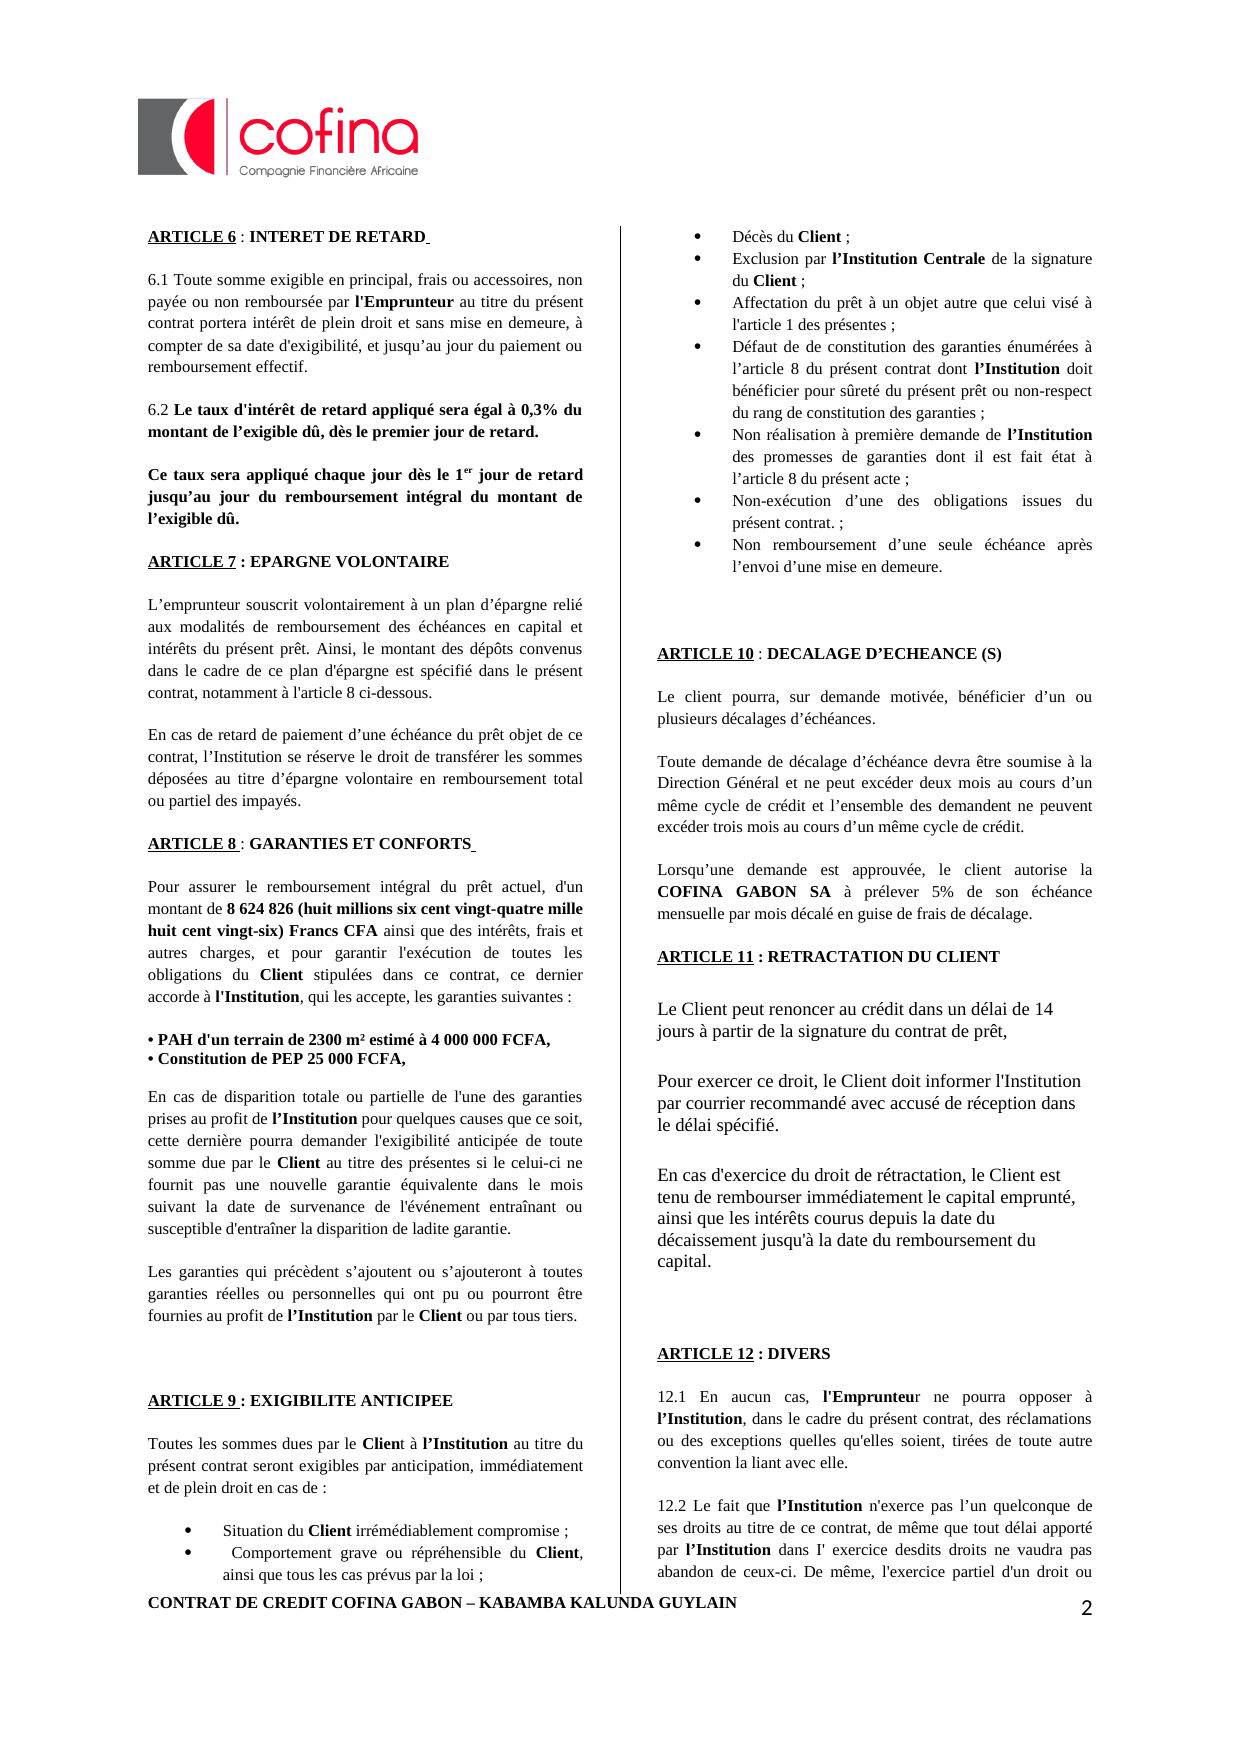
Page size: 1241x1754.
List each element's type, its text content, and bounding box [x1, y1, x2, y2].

text Pour exercer ce droit, le Client doit informer l'Institution par courrier recommandé avec accusé de réception dans le délai spécifié. [657, 1070, 1093, 1135]
picture [103, 73, 451, 202]
text ARTICLE 9 : EXIGIBILITE ANTICIPEE [148, 1391, 583, 1410]
text Toute demande de décalage d’échéance devra être soumise à la Direction Général et ne peut excéder deux mois au cours d’un même cycle de crédit et l’ensemble des demandent ne peuvent excéder trois mois au cours d’un même cycle de crédit. [657, 751, 1093, 836]
list Défaut de de constitution des garanties énumérées à l’article 8 du présent contrat dont l’Institution doit bénéficier pour sûreté du présent prêt ou non-respect du rang de constitution des garanties ; [694, 337, 1093, 422]
text 6.2 Le taux d'intérêt de retard appliqué sera égal à 0,3% du montant de l’exigible dû, dès le premier jour de retard. [148, 400, 583, 441]
text En cas de disparition totale ou partielle de l'une des garanties prises au profit de l’Institution pour quelques causes que ce soit, cette dernière pourra demander l'exigibilité anticipée de toute somme due par le Client au titre des présentes si le celui-ci ne fournit pas une nouvelle garantie équivalente dans le mois suivant la date de survenance de l'événement entraînant ou susceptible d'entraîner la disparition de ladite garantie. [148, 1087, 583, 1238]
list Non remboursement d’une seule échéance après l’envoi d’une mise en demeure. [694, 535, 1093, 576]
list Affectation du prêt à un objet autre que celui visé à l'article 1 des présentes ; [694, 293, 1093, 334]
text Les garanties qui précèdent s’ajoutent ou s’ajouteront à toutes garanties réelles ou personnelles qui ont pu ou pourront être fournies au profit de l’Institution par le Client ou par tous tiers. [148, 1262, 583, 1325]
text ARTICLE 8 : GARANTIES ET CONFORTS [148, 834, 583, 853]
text L’emprunteur souscrit volontairement à un plan d’épargne relié aux modalités de remboursement des échéances en capital et intérêts du présent prêt. Ainsi, le montant des dépôts convenus dans le cadre de ce plan d'épargne est spécifié dans le présent contrat, notamment à l'article 8 ci-dessous. [148, 594, 583, 702]
list Comportement grave ou répréhensible du Client, ainsi que tous les cas prévus par la loi ; [185, 1543, 583, 1584]
text • PAH d'un terrain de 2300 m² estimé à 4 000 000 FCFA, [148, 1029, 583, 1049]
text ARTICLE 11 : RETRACTATION DU CLIENT [657, 947, 1093, 966]
text Le Client peut renoncer au crédit dans un délai de 14 jours à partir de la signature du contrat de prêt, [657, 998, 1093, 1041]
text Lorsqu’une demande est approuvée, le client autorise la COFINA GABON SA à prélever 5% de son échéance mensuelle par mois décalé en guise de frais de décalage. [657, 860, 1093, 923]
text En cas d'exercice du droit de rétractation, le Client est tenu de rembourser immédiatement le capital emprunté, ainsi que les intérêts courus depuis la date du décaissement jusqu'à la date du remboursement du capital. [657, 1164, 1093, 1272]
text ARTICLE 7 : EPARGNE VOLONTAIRE [148, 552, 583, 571]
text ARTICLE 6 : INTERET DE RETARD [148, 227, 583, 246]
text ARTICLE 12 : DIVERS [657, 1344, 1093, 1363]
text Toutes les sommes dues par le Client à l’Institution au titre du présent contrat seront exigibles par anticipation, immédiatement et de plein droit en cas de : [148, 1434, 583, 1497]
list Non réalisation à première demande de l’Institution des promesses de garanties dont il est fait état à l’article 8 du présent acte ; [694, 425, 1093, 488]
list Exclusion par l’Institution Centrale de la signature du Client ; [694, 249, 1093, 290]
text Ce taux sera appliqué chaque jour dès le 1er jour de retard jusqu’au jour du remboursement intégral du montant de l’exigible dû. [148, 465, 583, 528]
text En cas de retard de paiement d’une échéance du prêt objet de ce contrat, l’Institution se réserve le droit de transférer les sommes déposées au titre d’épargne volontaire en remboursement total ou partiel des impayés. [148, 725, 583, 810]
text 12.1 En aucun cas, l'Emprunteur ne pourra opposer à l’Institution, dans le cadre du présent contrat, des réclamations ou des exceptions quelles qu'elles soient, tirées de toute autre convention la liant avec elle. [657, 1387, 1093, 1472]
list Non-exécution d’une des obligations issues du présent contrat. ; [694, 491, 1093, 532]
list Situation du Client irrémédiablement compromise ; [185, 1521, 583, 1540]
text • Constitution de PEP 25 000 FCFA, [148, 1049, 583, 1068]
text Pour assurer le remboursement intégral du prêt actuel, d'un montant de 8 624 826 (huit millions six cent vingt-quatre mille huit cent vingt-six) Francs CFA ainsi que des intérêts, frais et autres charges, et pour garantir l'exécution de toutes les obligations du Client stipulées dans ce contrat, ce dernier accorde à l'Institution, qui les accepte, les garanties suivantes : [148, 877, 583, 1006]
text ARTICLE 10 : DECALAGE D’ECHEANCE (S) [657, 644, 1093, 663]
text Le client pourra, sur demande motivée, bénéficier d’un ou plusieurs décalages d’échéances. [657, 687, 1093, 728]
list Décès du Client ; [694, 227, 1093, 246]
